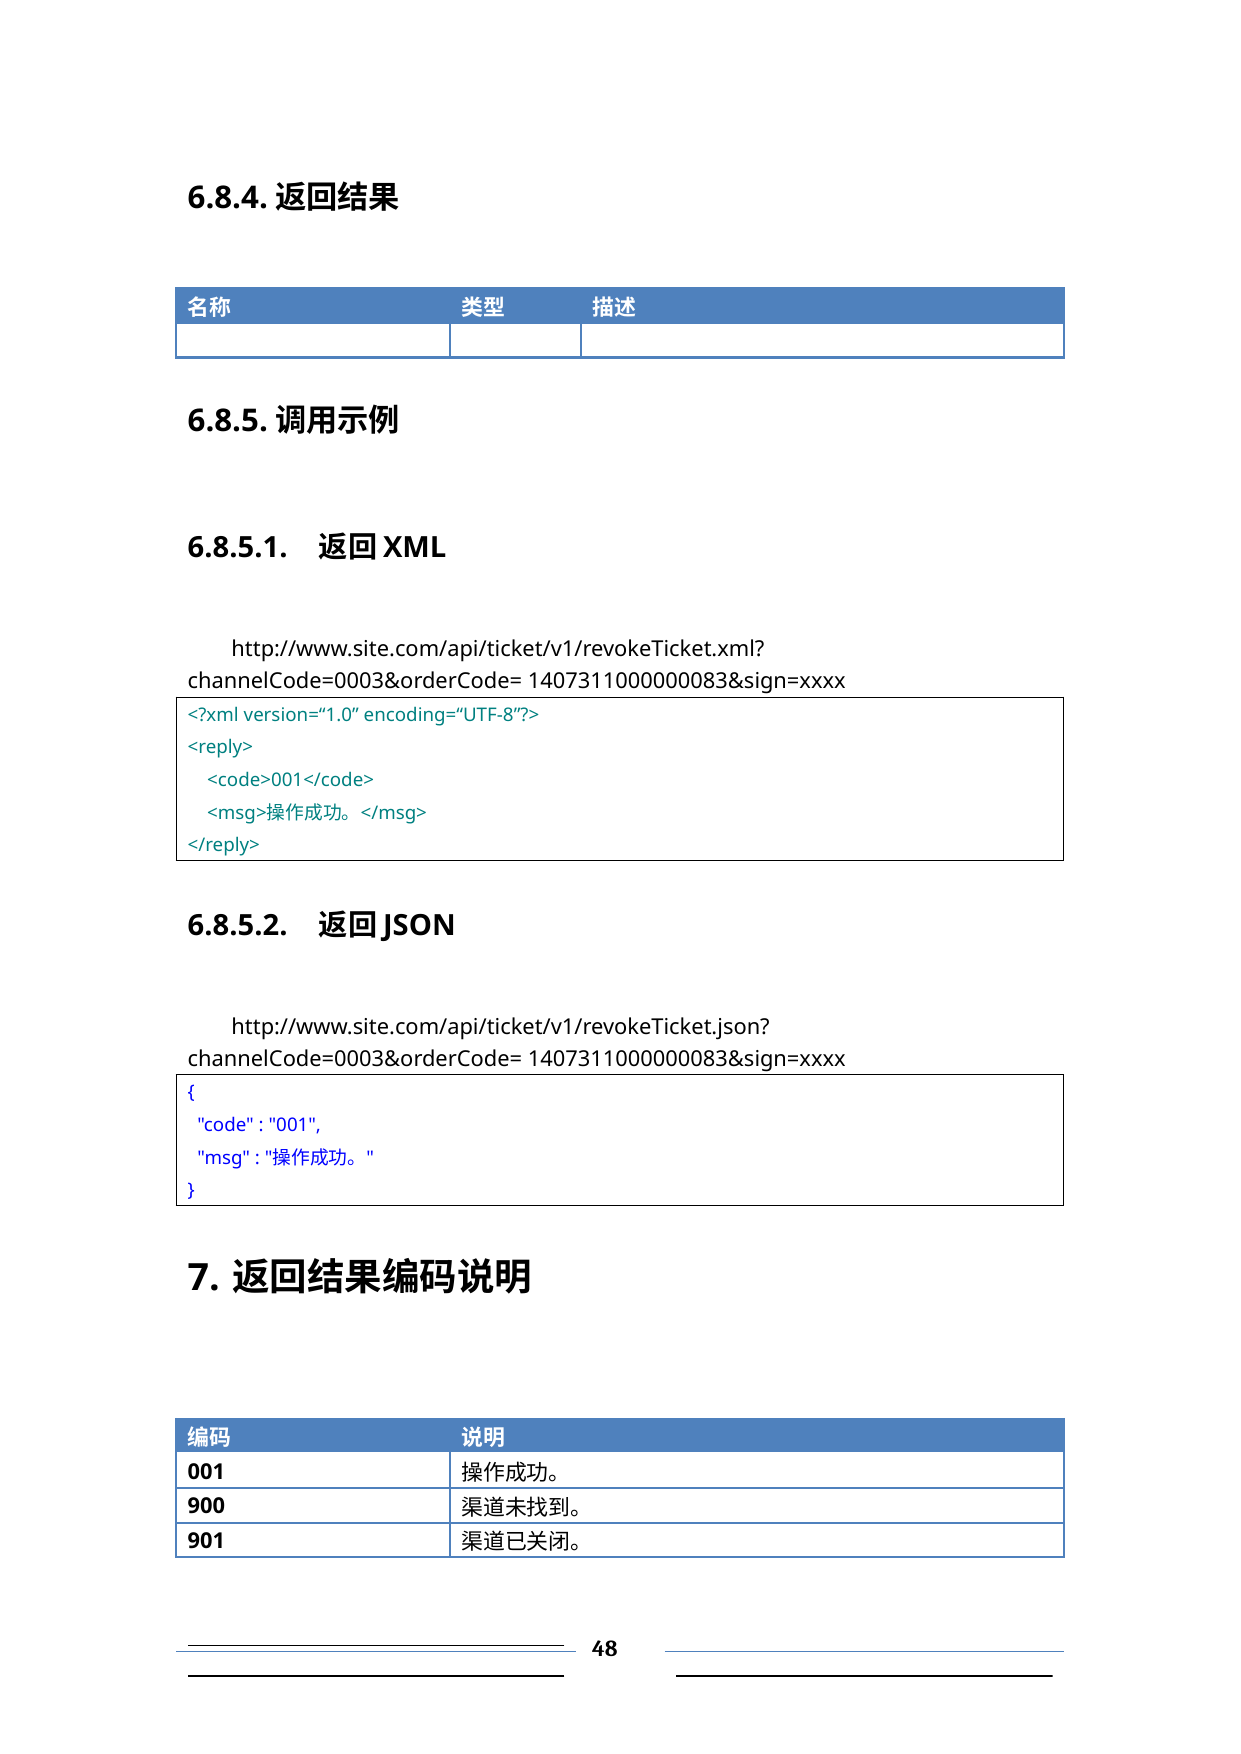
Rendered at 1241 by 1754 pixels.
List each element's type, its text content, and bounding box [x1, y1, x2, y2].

subtitle 返回结果 [187, 162, 1053, 227]
table_cell 渠道未找到。 [451, 1489, 1063, 1522]
table_header 说明 [451, 1420, 1063, 1452]
subtitle 返回XML [187, 513, 1053, 578]
table_header 类型 [451, 289, 580, 322]
table_cell [451, 324, 580, 356]
table_header { "code" : "001", "msg" : "操作成功。" } [177, 1075, 1063, 1205]
subtitle 调用示例 [187, 386, 1053, 451]
table_cell [177, 324, 449, 356]
table_header 编码 [177, 1420, 449, 1452]
text http://www.site.com/api/ticket/v1/revokeTicket.xml?channelCode=0003&orderCode= 1407311000000083&sign=xxxx [187, 632, 1053, 697]
subtitle 返回结果编码说明 [187, 1242, 1053, 1307]
table_header 描述 [582, 289, 1063, 322]
text http://www.site.com/api/ticket/v1/revokeTicket.json?channelCode=0003&orderCode= 1407311000000083&sign=xxxx [187, 1009, 1053, 1074]
table_cell 901 [177, 1524, 449, 1556]
table_header <?xml version=“1.0” encoding=“UTF-8”?> <reply> <code>001</code> <msg>操作成功。</msg> </reply> [177, 698, 1063, 860]
table_cell 900 [177, 1489, 449, 1522]
table_cell [582, 324, 1063, 356]
subtitle 返回JSON [187, 890, 1053, 955]
table_cell 渠道已关闭。 [451, 1524, 1063, 1556]
table_cell 操作成功。 [451, 1455, 1063, 1487]
table_cell 001 [177, 1455, 449, 1487]
table_header 名称 [177, 289, 449, 322]
